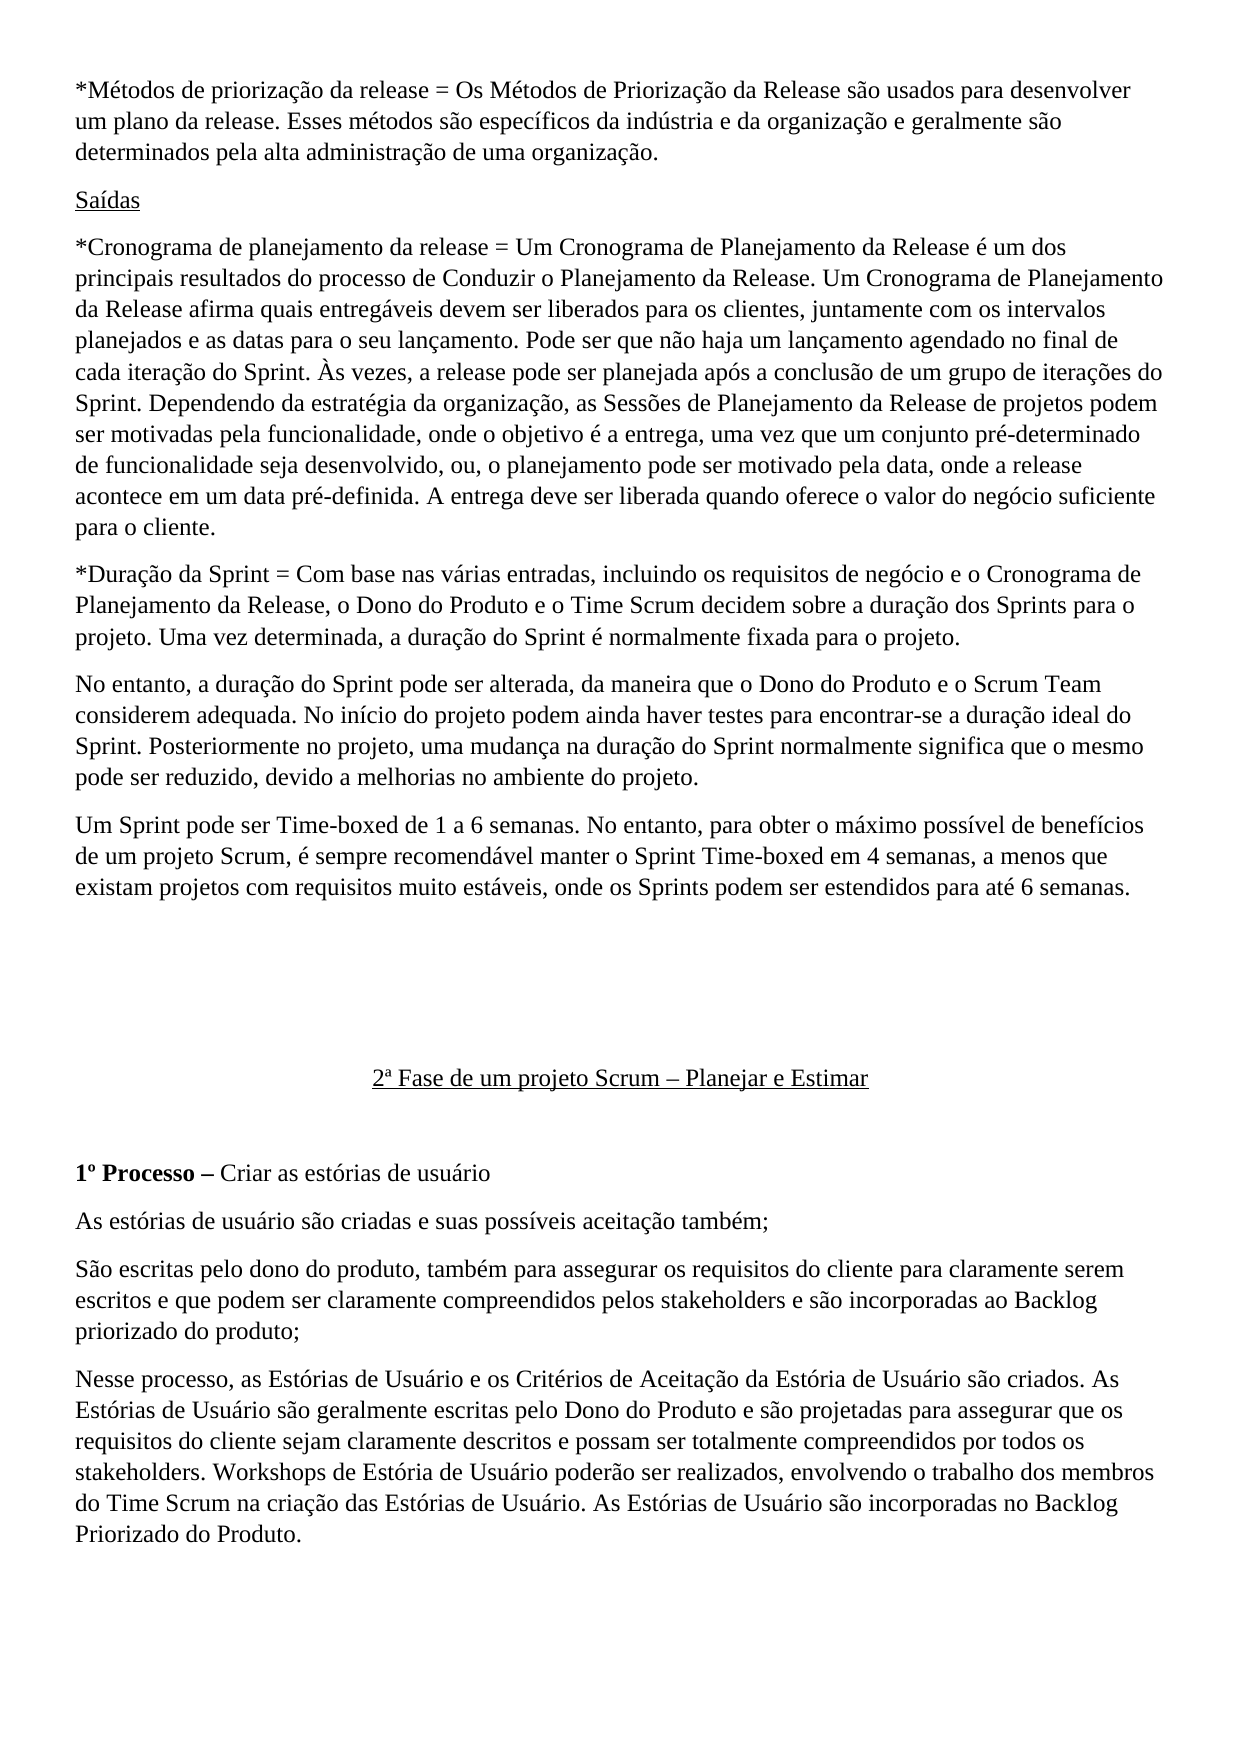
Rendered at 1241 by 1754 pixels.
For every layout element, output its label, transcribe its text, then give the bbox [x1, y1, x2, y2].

text Um Sprint pode ser Time-boxed de 1 a 6 semanas. No entanto, para obter o máximo possível de benefícios de um projeto Scrum, é sempre recomendável manter o Sprint Time-boxed em 4 semanas, a menos que existam projetos com requisitos muito estáveis, onde os Sprints podem ser estendidos para até 6 semanas. [75, 810, 1165, 901]
text São escritas pelo dono do produto, também para assegurar os requisitos do cliente para claramente serem escritos e que podem ser claramente compreendidos pelos stakeholders e são incorporadas ao Backlog priorizado do produto; [75, 1254, 1165, 1345]
text *Cronograma de planejamento da release = Um Cronograma de Planejamento da Release é um dos principais resultados do processo de Conduzir o Planejamento da Release. Um Cronograma de Planejamento da Release afirma quais entregáveis devem ser liberados para os clientes, juntamente com os intervalos planejados e as datas para o seu lançamento. Pode ser que não haja um lançamento agendado no final de cada iteração do Sprint. Às vezes, a release pode ser planejada após a conclusão de um grupo de iterações do Sprint. Dependendo da estratégia da organização, as Sessões de Planejamento da Release de projetos podem ser motivadas pela funcionalidade, onde o objetivo é a entrega, uma vez que um conjunto pré-determinado de funcionalidade seja desenvolvido, ou, o planejamento pode ser motivado pela data, onde a release acontece em um data pré-definida. A entrega deve ser liberada quando oferece o valor do negócio suficiente para o cliente. [75, 232, 1165, 541]
text As estórias de usuário são criadas e suas possíveis aceitação também; [75, 1206, 1165, 1235]
text 1º Processo – Criar as estórias de usuário [75, 1158, 1165, 1187]
text No entanto, a duração do Sprint pode ser alterada, da maneira que o Dono do Produto e o Scrum Team considerem adequada. No início do projeto podem ainda haver testes para encontrar-se a duração ideal do Sprint. Posteriormente no projeto, uma mudança na duração do Sprint normalmente significa que o mesmo pode ser reduzido, devido a melhorias no ambiente do projeto. [75, 669, 1165, 791]
text *Métodos de priorização da release = Os Métodos de Priorização da Release são usados para desenvolver um plano da release. Esses métodos são específicos da indústria e da organização e geralmente são determinados pela alta administração de uma organização. [75, 75, 1165, 166]
text 2ª Fase de um projeto Scrum – Planejar e Estimar [75, 1063, 1165, 1092]
text *Duração da Sprint = Com base nas várias entradas, incluindo os requisitos de negócio e o Cronograma de Planejamento da Release, o Dono do Produto e o Time Scrum decidem sobre a duração dos Sprints para o projeto. Uma vez determinada, a duração do Sprint é normalmente fixada para o projeto. [75, 559, 1165, 650]
text Nesse processo, as Estórias de Usuário e os Critérios de Aceitação da Estória de Usuário são criados. As Estórias de Usuário são geralmente escritas pelo Dono do Produto e são projetadas para assegurar que os requisitos do cliente sejam claramente descritos e possam ser totalmente compreendidos por todos os stakeholders. Workshops de Estória de Usuário poderão ser realizados, envolvendo o trabalho dos membros do Time Scrum na criação das Estórias de Usuário. As Estórias de Usuário são incorporadas no Backlog Priorizado do Produto. [75, 1364, 1165, 1548]
text Saídas [75, 185, 1165, 213]
